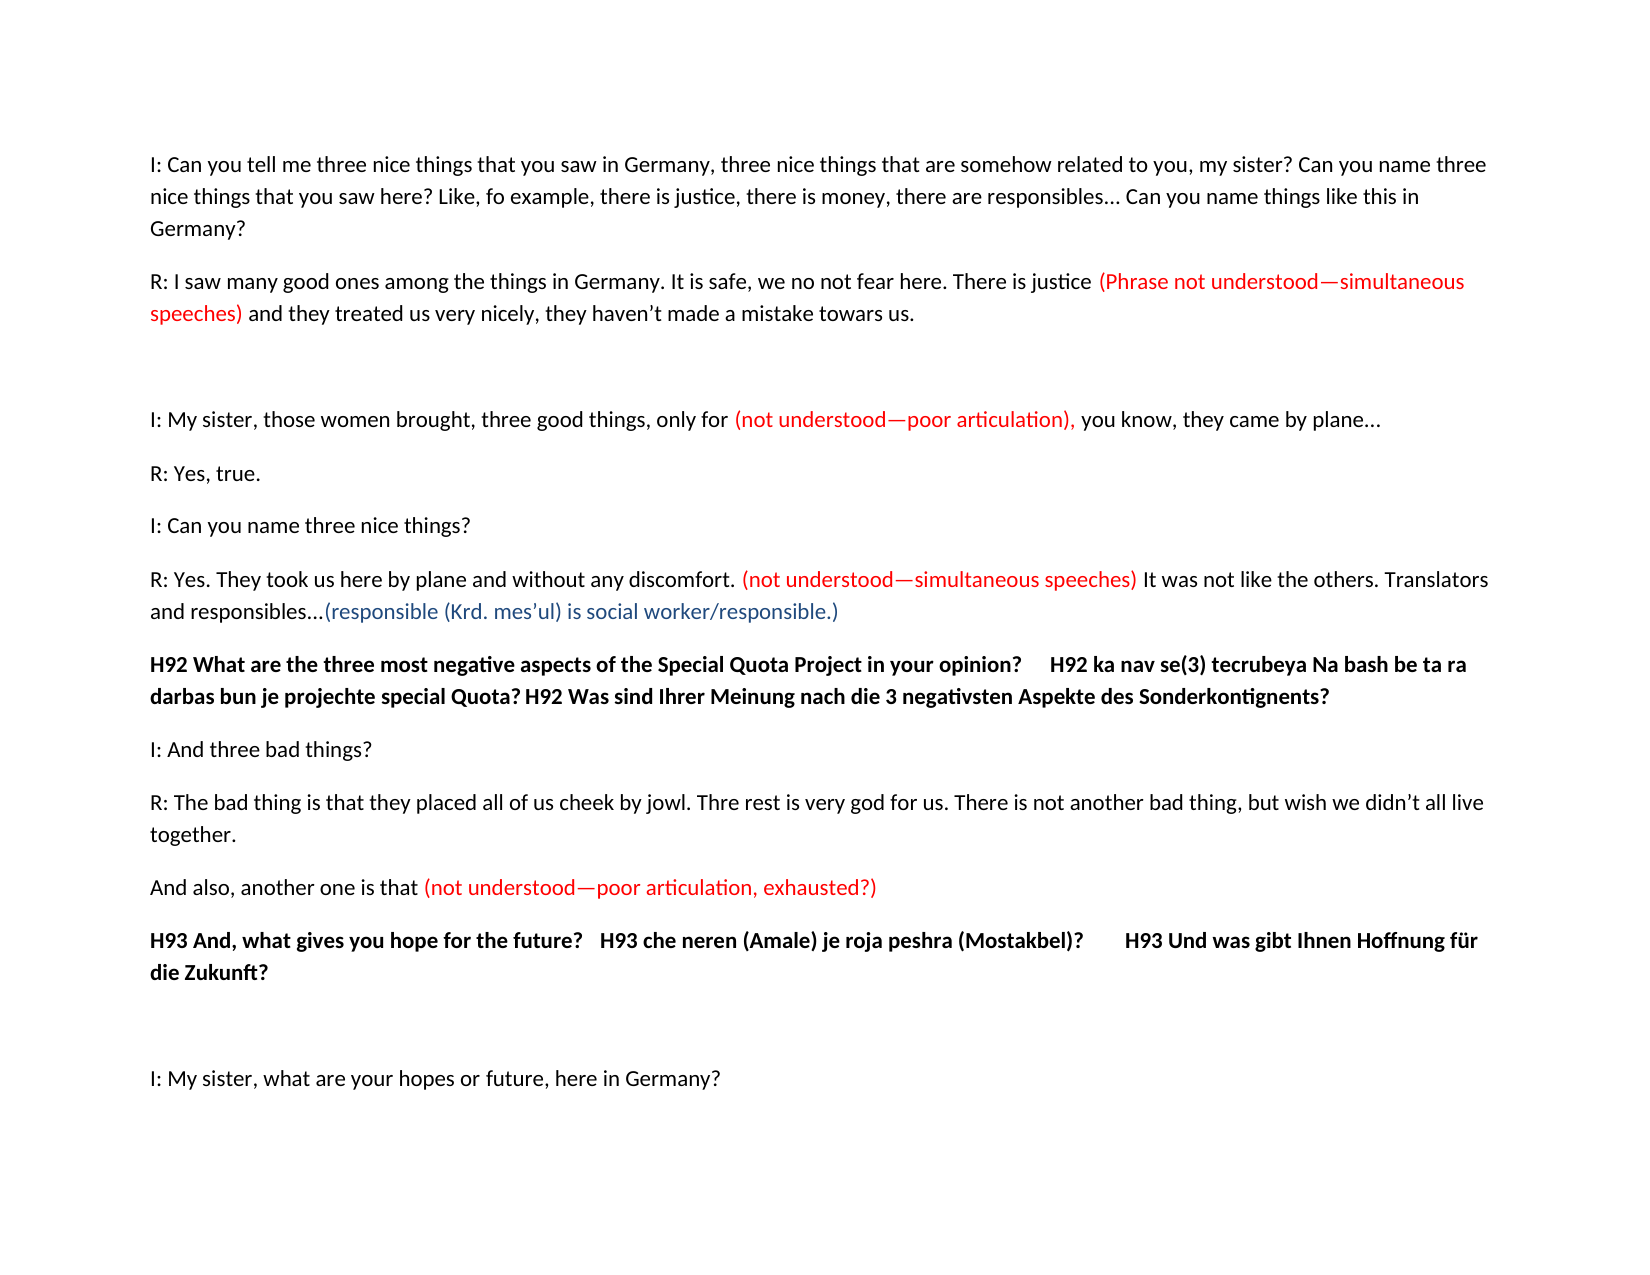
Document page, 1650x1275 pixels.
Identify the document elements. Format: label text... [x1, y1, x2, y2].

text H93 And, what gives you hope for the future? H93 che neren (Amale) je roja peshra (Mostakbel)? H93 Und was gibt Ihnen Hoffnung für die Zukunft? [150, 926, 1500, 987]
text I: My sister, what are your hopes or future, here in Germany? [150, 1064, 1500, 1093]
text R: I saw many good ones among the things in Germany. It is safe, we no not fear here. There is justice (Phrase not understood—simultaneous speeches) and they treated us very nicely, they haven’t made a mistake towars us. [150, 267, 1500, 328]
text I: Can you name three nice things? [150, 512, 1500, 540]
text R: Yes. They took us here by plane and without any discomfort. (not understood—simultaneous speeches) It was not like the others. Translators and responsibles...(responsible (Krd. mes’ul) is social worker/responsible.) [150, 565, 1500, 625]
text R: The bad thing is that they placed all of us cheek by jowl. Thre rest is very god for us. There is not another bad thing, but wish we didn’t all live together. [150, 788, 1500, 848]
text I: My sister, those women brought, three good things, only for (not understood—poor articulation), you know, they came by plane... [150, 406, 1500, 434]
text And also, another one is that (not understood—poor articulation, exhausted?) [150, 873, 1500, 901]
text I: Can you tell me three nice things that you saw in Germany, three nice things that are somehow related to you, my sister? Can you name three nice things that you saw here? Like, fo example, there is justice, there is money, there are responsibles... Can you name things like this in Germany? [150, 150, 1500, 242]
text I: And three bad things? [150, 735, 1500, 763]
text R: Yes, true. [150, 459, 1500, 487]
text H92 What are the three most negative aspects of the Special Quota Project in your opinion? H92 ka nav se(3) tecrubeya Na bash be ta ra darbas bun je projechte special Quota? H92 Was sind Ihrer Meinung nach die 3 negativsten Aspekte des Sonderkontignents? [150, 650, 1500, 710]
